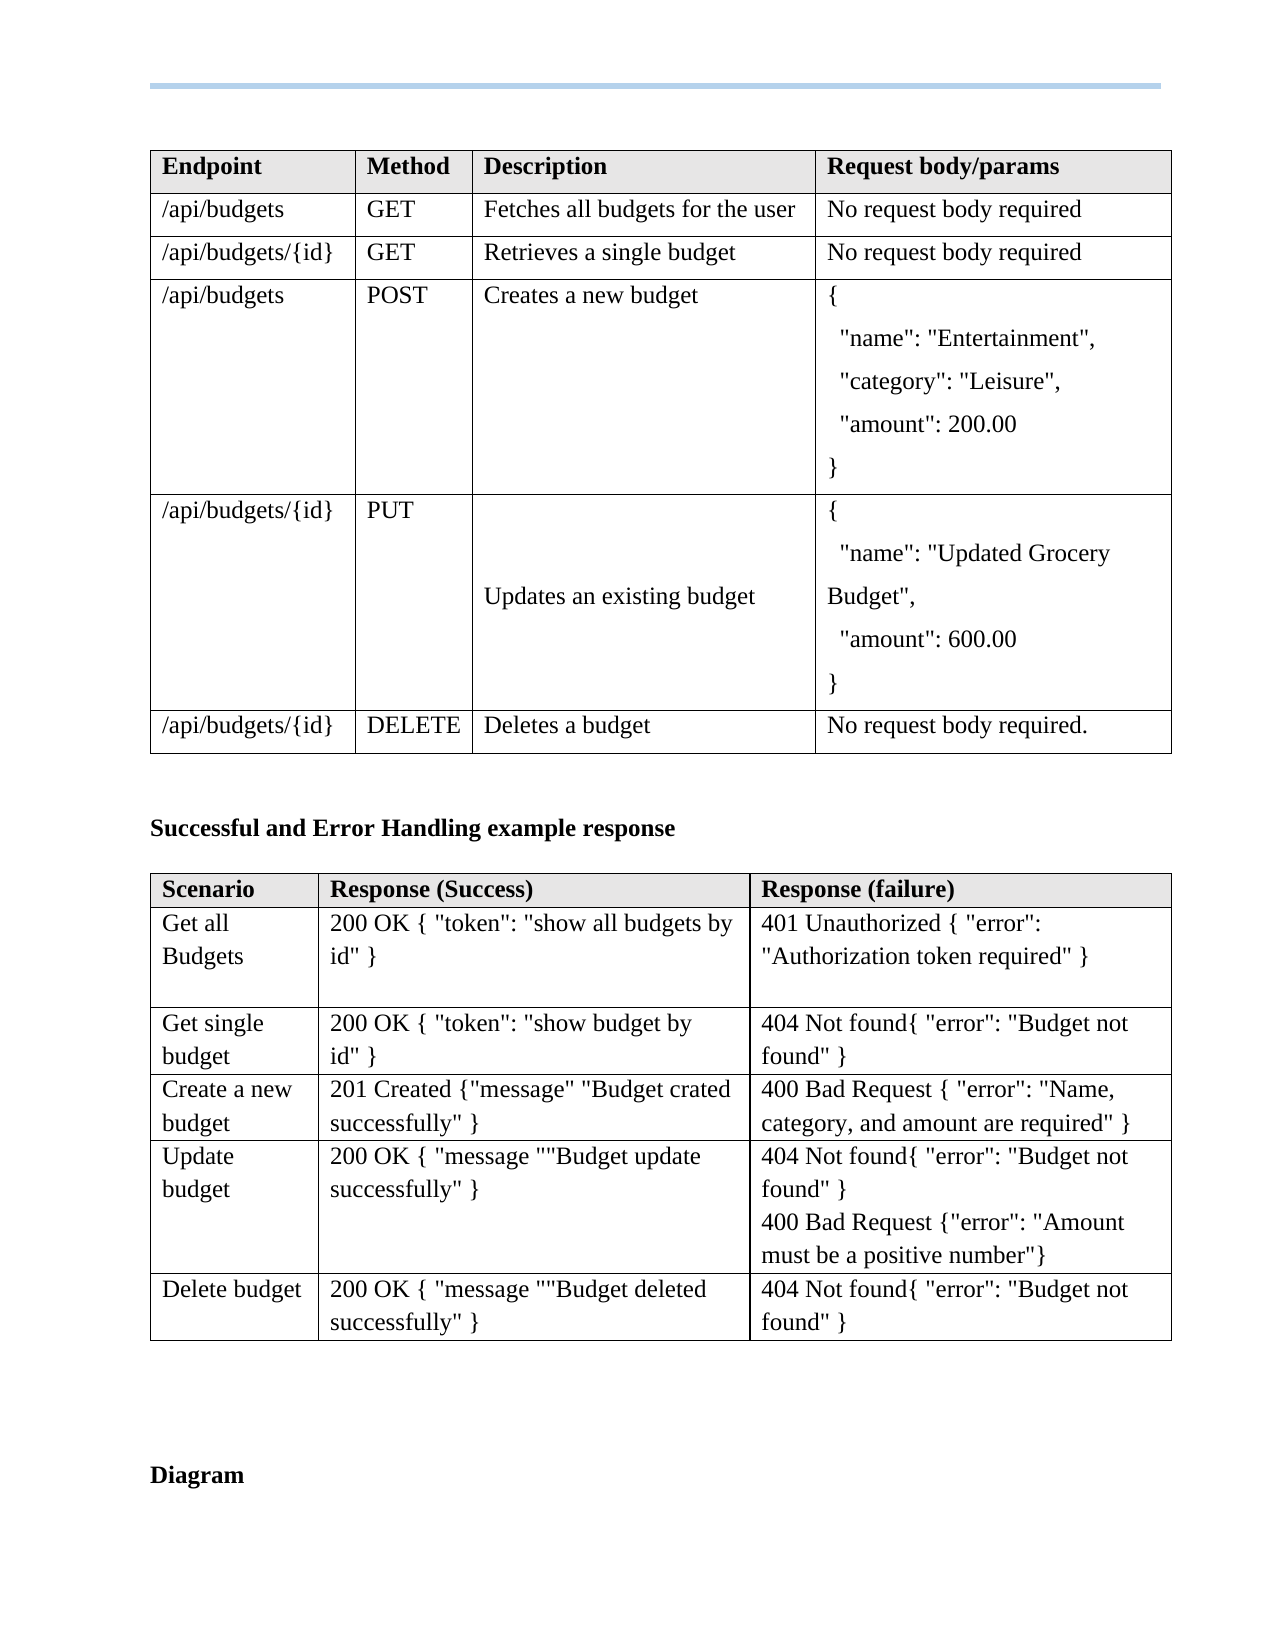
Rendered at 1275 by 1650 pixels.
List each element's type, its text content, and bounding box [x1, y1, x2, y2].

table_cell 200 OK { "token": "show budget by id" } [319, 1008, 749, 1073]
table_cell GET [356, 194, 472, 236]
table_header Request body/params [816, 151, 1171, 193]
table_cell 400 Bad Request { "error": "Name, category, and amount are required" } [751, 1075, 1171, 1140]
table_cell Retrieves a single budget [473, 237, 815, 279]
table_cell POST [356, 280, 472, 494]
table_cell Get all Budgets [151, 908, 318, 1007]
table_cell 401 Unauthorized { "error": "Authorization token required" } [751, 908, 1171, 1007]
table_cell Creates a new budget [473, 280, 815, 494]
table_header Scenario [151, 874, 318, 907]
table_cell /api/budgets/{id} [151, 711, 355, 752]
text Successful and Error Handling example response [150, 813, 1125, 842]
table_header Endpoint [151, 151, 355, 193]
table_cell /api/budgets/{id} [151, 237, 355, 279]
table_cell 404 Not found{ "error": "Budget not found" } 400 Bad Request {"error": "Amount must be a positive number"} [751, 1141, 1171, 1273]
table_cell Get single budget [151, 1008, 318, 1073]
table_cell PUT [356, 495, 472, 709]
table_cell 200 OK { "token": "show all budgets by id" } [319, 908, 749, 1007]
table_header Method [356, 151, 472, 193]
table_cell /api/budgets/{id} [151, 495, 355, 709]
table_cell Update budget [151, 1141, 318, 1273]
table_cell Fetches all budgets for the user [473, 194, 815, 236]
table_header Description [473, 151, 815, 193]
table_cell Delete budget [151, 1274, 318, 1339]
table_header Response (Success) [319, 874, 749, 907]
table_cell { "name": "Entertainment", "category": "Leisure", "amount": 200.00 } [816, 280, 1171, 494]
table_cell No request body required [816, 194, 1171, 236]
text Diagram [150, 1460, 1125, 1489]
table_cell Deletes a budget [473, 711, 815, 752]
table_header Response (failure) [751, 874, 1171, 907]
table_cell /api/budgets [151, 194, 355, 236]
table_cell No request body required. [816, 711, 1171, 752]
table_cell No request body required [816, 237, 1171, 279]
table_cell 404 Not found{ "error": "Budget not found" } [751, 1274, 1171, 1339]
table_cell 404 Not found{ "error": "Budget not found" } [751, 1008, 1171, 1073]
table_cell GET [356, 237, 472, 279]
table_cell 200 OK { "message ""Budget update successfully" } [319, 1141, 749, 1273]
table_cell DELETE [356, 711, 472, 752]
table_cell { "name": "Updated Grocery Budget", "amount": 600.00 } [816, 495, 1171, 709]
table_cell /api/budgets [151, 280, 355, 494]
table_cell 200 OK { "message ""Budget deleted successfully" } [319, 1274, 749, 1339]
table_cell Updates an existing budget [473, 495, 815, 709]
table_cell Create a new budget [151, 1075, 318, 1140]
table_cell 201 Created {"message" "Budget crated successfully" } [319, 1075, 749, 1140]
